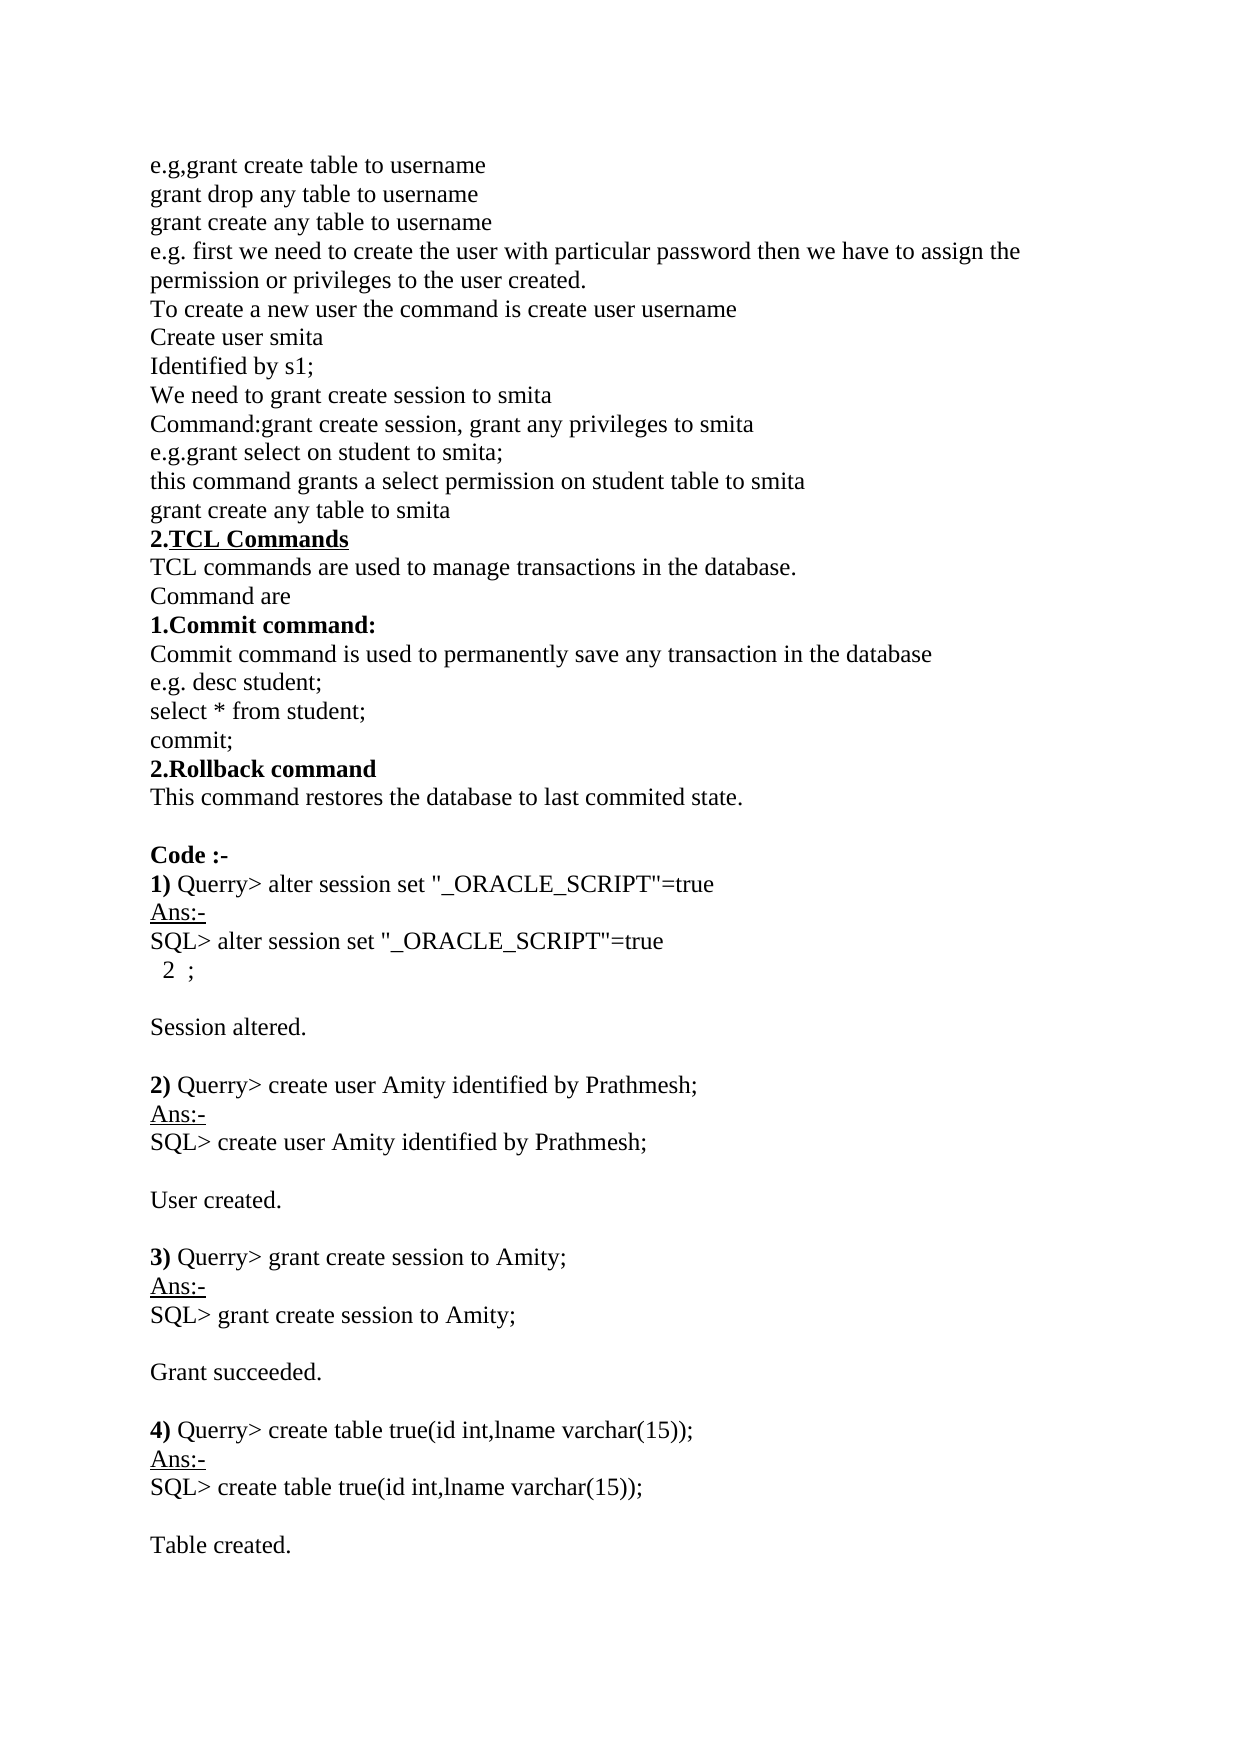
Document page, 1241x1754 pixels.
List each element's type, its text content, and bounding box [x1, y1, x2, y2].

text e.g. desc student; [150, 667, 1090, 696]
text Ans:- [150, 1444, 1090, 1472]
text SQL> grant create session to Amity; [150, 1300, 1090, 1329]
text e.g.grant select on student to smita; [150, 437, 1090, 466]
text 3) Querry> grant create session to Amity; [150, 1242, 1090, 1271]
text grant create any table to username [150, 207, 1090, 236]
text e.g,grant create table to username [150, 150, 1090, 179]
text 1.Commit command: [150, 610, 1090, 639]
text Session altered. [150, 1012, 1090, 1041]
text SQL> create user Amity identified by Prathmesh; [150, 1127, 1090, 1156]
text 2 ; [150, 955, 1090, 984]
text SQL> alter session set "_ORACLE_SCRIPT"=true [150, 926, 1090, 955]
text e.g. first we need to create the user with particular password then we have to assign the permission or privileges to the user created. [150, 236, 1090, 294]
text Grant succeeded. [150, 1357, 1090, 1386]
text this command grants a select permission on student table to smita [150, 466, 1090, 495]
text Ans:- [150, 1099, 1090, 1127]
text Code :- [150, 840, 1090, 869]
text 1) Querry> alter session set "_ORACLE_SCRIPT"=true [150, 869, 1090, 897]
text grant drop any table to username [150, 179, 1090, 207]
text commit; [150, 725, 1090, 754]
text This command restores the database to last commited state. [150, 782, 1090, 811]
text Table created. [150, 1530, 1090, 1559]
text grant create any table to smita [150, 495, 1090, 524]
text Identified by s1; [150, 351, 1090, 380]
text 2.TCL Commands [150, 524, 1090, 552]
text To create a new user the command is create user username [150, 294, 1090, 322]
text Ans:- [150, 1271, 1090, 1300]
text Ans:- [150, 897, 1090, 926]
text SQL> create table true(id int,lname varchar(15)); [150, 1472, 1090, 1501]
text 2.Rollback command [150, 754, 1090, 782]
text Command:grant create session, grant any privileges to smita [150, 409, 1090, 437]
text Create user smita [150, 322, 1090, 351]
text User created. [150, 1185, 1090, 1214]
text 4) Querry> create table true(id int,lname varchar(15)); [150, 1415, 1090, 1444]
text select * from student; [150, 696, 1090, 725]
text Command are [150, 581, 1090, 610]
text TCL commands are used to manage transactions in the database. [150, 552, 1090, 581]
text 2) Querry> create user Amity identified by Prathmesh; [150, 1070, 1090, 1099]
text We need to grant create session to smita [150, 380, 1090, 409]
text Commit command is used to permanently save any transaction in the database [150, 639, 1090, 667]
